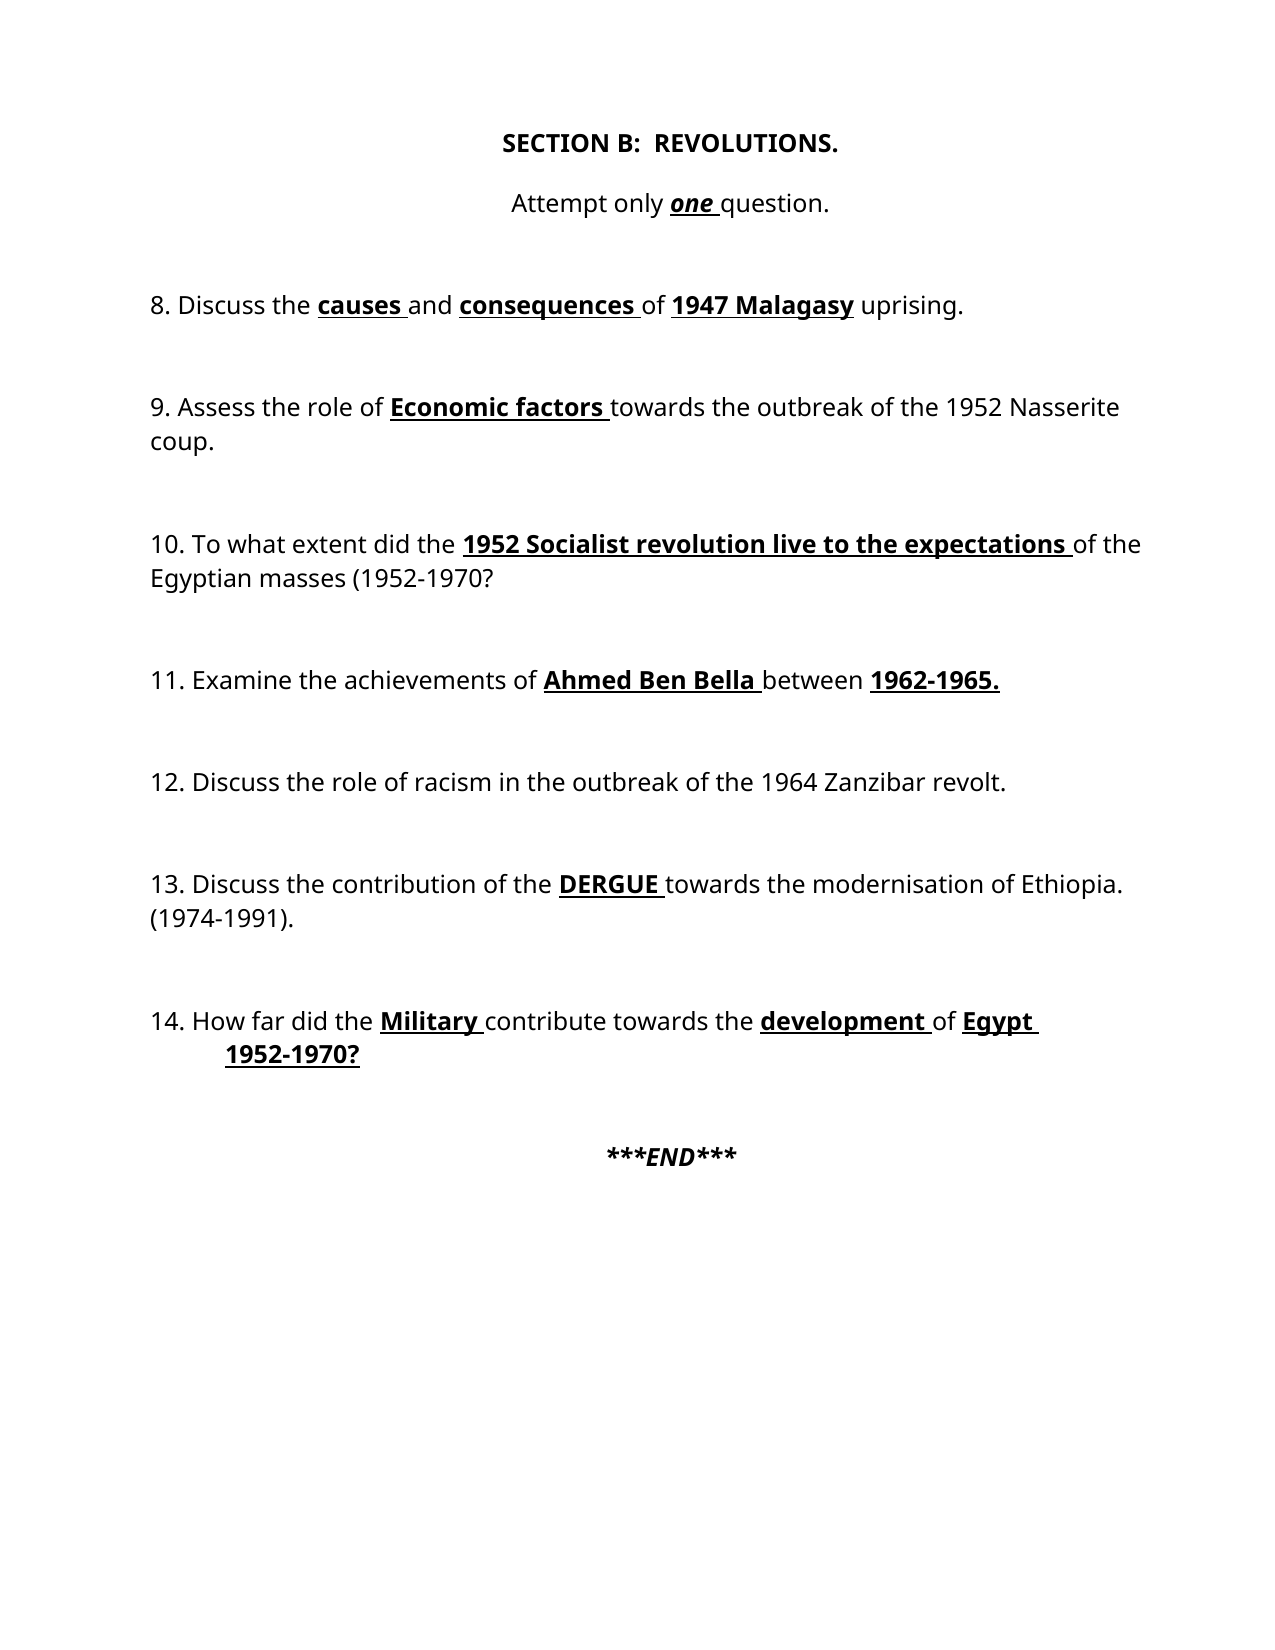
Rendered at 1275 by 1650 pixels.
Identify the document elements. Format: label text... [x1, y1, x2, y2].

text 11. Examine the achievements of Ahmed Ben Bella between 1962-1965. [150, 662, 1191, 697]
text 12. Discuss the role of racism in the outbreak of the 1964 Zanzibar revolt. [150, 765, 1191, 799]
text 8. Discuss the causes and consequences of 1947 Malagasy uprising. [150, 288, 1191, 322]
text SECTION B: REVOLUTIONS. [150, 126, 1191, 160]
text 13. Discuss the contribution of the DERGUE towards the modernisation of Ethiopia. (1974-1991). [150, 867, 1191, 935]
text 9. Assess the role of Economic factors towards the outbreak of the 1952 Nasserite coup. [150, 390, 1191, 458]
text Attempt only one question. [150, 186, 1191, 220]
text 10. To what extent did the 1952 Socialist revolution live to the expectations of the Egyptian masses (1952-1970? [150, 526, 1191, 594]
text 14. How far did the Military contribute towards the development of Egypt [150, 1003, 1191, 1037]
text 1952-1970? [150, 1037, 1191, 1071]
text ***END*** [150, 1139, 1191, 1173]
